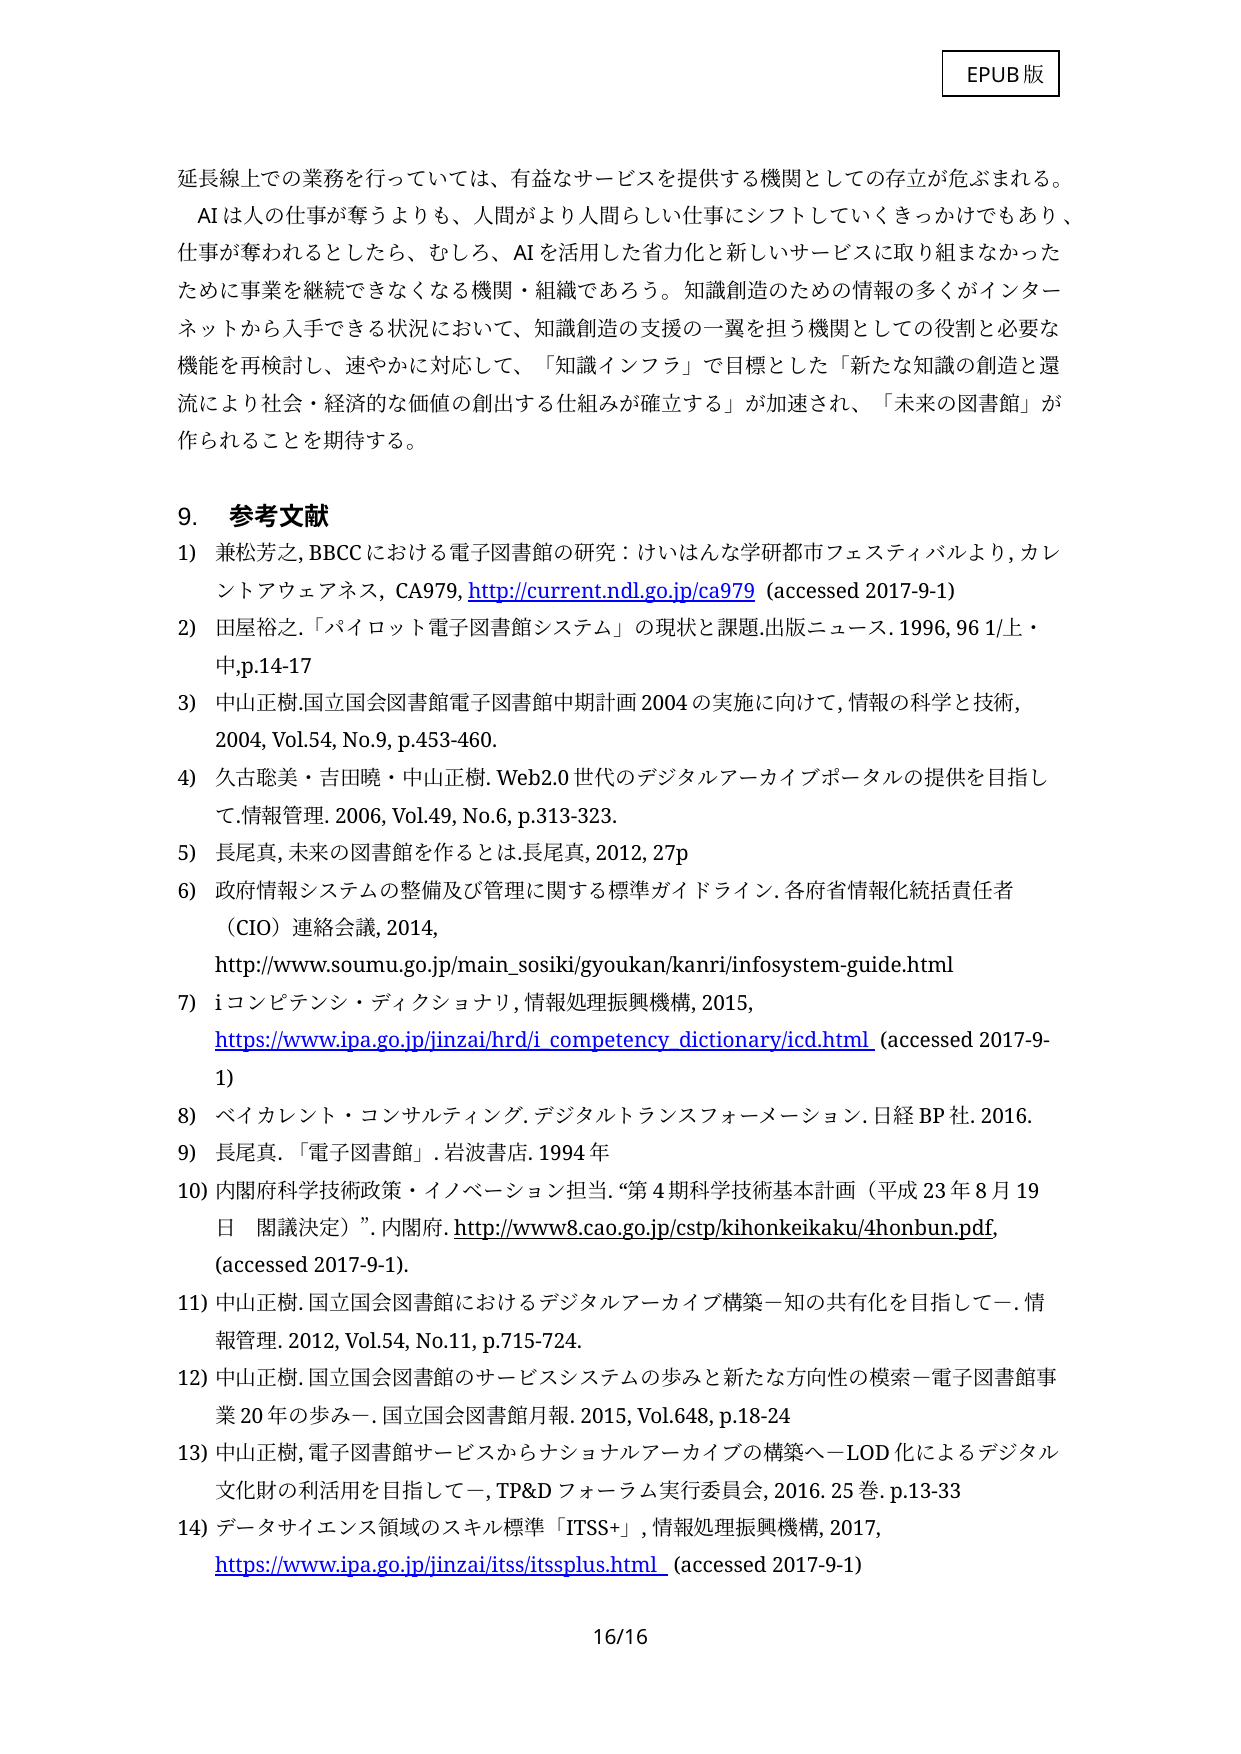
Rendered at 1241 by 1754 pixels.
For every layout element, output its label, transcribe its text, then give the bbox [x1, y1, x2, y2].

list 中山正樹. 国立国会図書館のサービスシステムの歩みと新たな方向性の模索－電子図書館事業20年の歩み－. 国立国会図書館月報. 2015, Vol.648, p.18-24 [177, 1358, 1063, 1433]
list 兼松芳之, BBCCにおける電子図書館の研究：けいはんな学研都市フェスティバルより, カレントアウェアネス, CA979, http://current.ndl.go.jp/ca979 (accessed 2017-9-1) [177, 533, 1063, 608]
list 中山正樹. 国立国会図書館におけるデジタルアーカイブ構築－知の共有化を目指して－. 情報管理. 2012, Vol.54, No.11, p.715-724. [177, 1283, 1063, 1358]
list 中山正樹, 電子図書館サービスからナショナルアーカイブの構築へ－LOD化によるデジタル文化財の利活用を目指して－, TP&Dフォーラム実行委員会, 2016. 25巻. p.13-33 [177, 1433, 1063, 1508]
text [177, 158, 1063, 196]
list 田屋裕之.「パイロット電子図書館システム」の現状と課題.出版ニュース. 1996, 96 1/上・中,p.14-17 [177, 608, 1063, 683]
list 政府情報システムの整備及び管理に関する標準ガイドライン. 各府省情報化統括責任者（CIO）連絡会議, 2014, http://www.soumu.go.jp/main_sosiki/gyoukan/kanri/infosystem-guide.html [177, 871, 1063, 983]
list データサイエンス領域のスキル標準「ITSS+」, 情報処理振興機構, 2017, https://www.ipa.go.jp/jinzai/itss/itssplus.html (accessed 2017-9-1) [177, 1508, 1063, 1583]
list 久古聡美・吉田曉・中山正樹. Web2.0世代のデジタルアーカイブポータルの提供を目指して.情報管理. 2006, Vol.49, No.6, p.313-323. [177, 758, 1063, 833]
list 長尾真. 「電子図書館」. 岩波書店. 1994年 [177, 1133, 1063, 1171]
list iコンピテンシ・ディクショナリ, 情報処理振興機構, 2015, https://www.ipa.go.jp/jinzai/hrd/i_competency_dictionary/icd.html (accessed 2017-9-1) [177, 983, 1063, 1096]
subtitle 参考文献 [177, 496, 1063, 533]
text AIは人の仕事が奪うよりも、人間がより人間らしい仕事にシフトしていくきっかけでもあり、仕事が奪われるとしたら、むしろ、AIを活用した省力化と新しいサービスに取り組まなかったために事業を継続できなくなる機関・組織であろう。知識創造のための情報の多くがインターネットから入手できる状況において、知識創造の支援の一翼を担う機関としての役割と必要な機能を再検討し、速やかに対応して、「知識インフラ」で目標とした「新たな知識の創造と還流により社会・経済的な価値の創出する仕組みが確立する」が加速され、「未来の図書館」が作られることを期待する。 [177, 196, 1063, 458]
list 内閣府科学技術政策・イノベーション担当. “第4期科学技術基本計画（平成23年8月19日 閣議決定）”. 内閣府. http://www8.cao.go.jp/cstp/kihonkeikaku/4honbun.pdf, (accessed 2017-9-1). [177, 1171, 1063, 1283]
list 中山正樹.国立国会図書館電子図書館中期計画2004の実施に向けて, 情報の科学と技術, 2004, Vol.54, No.9, p.453-460. [177, 683, 1063, 758]
list ベイカレント・コンサルティング. デジタルトランスフォーメーション. 日経BP社. 2016. [177, 1096, 1063, 1133]
list 長尾真, 未来の図書館を作るとは.長尾真, 2012, 27p [177, 833, 1063, 871]
